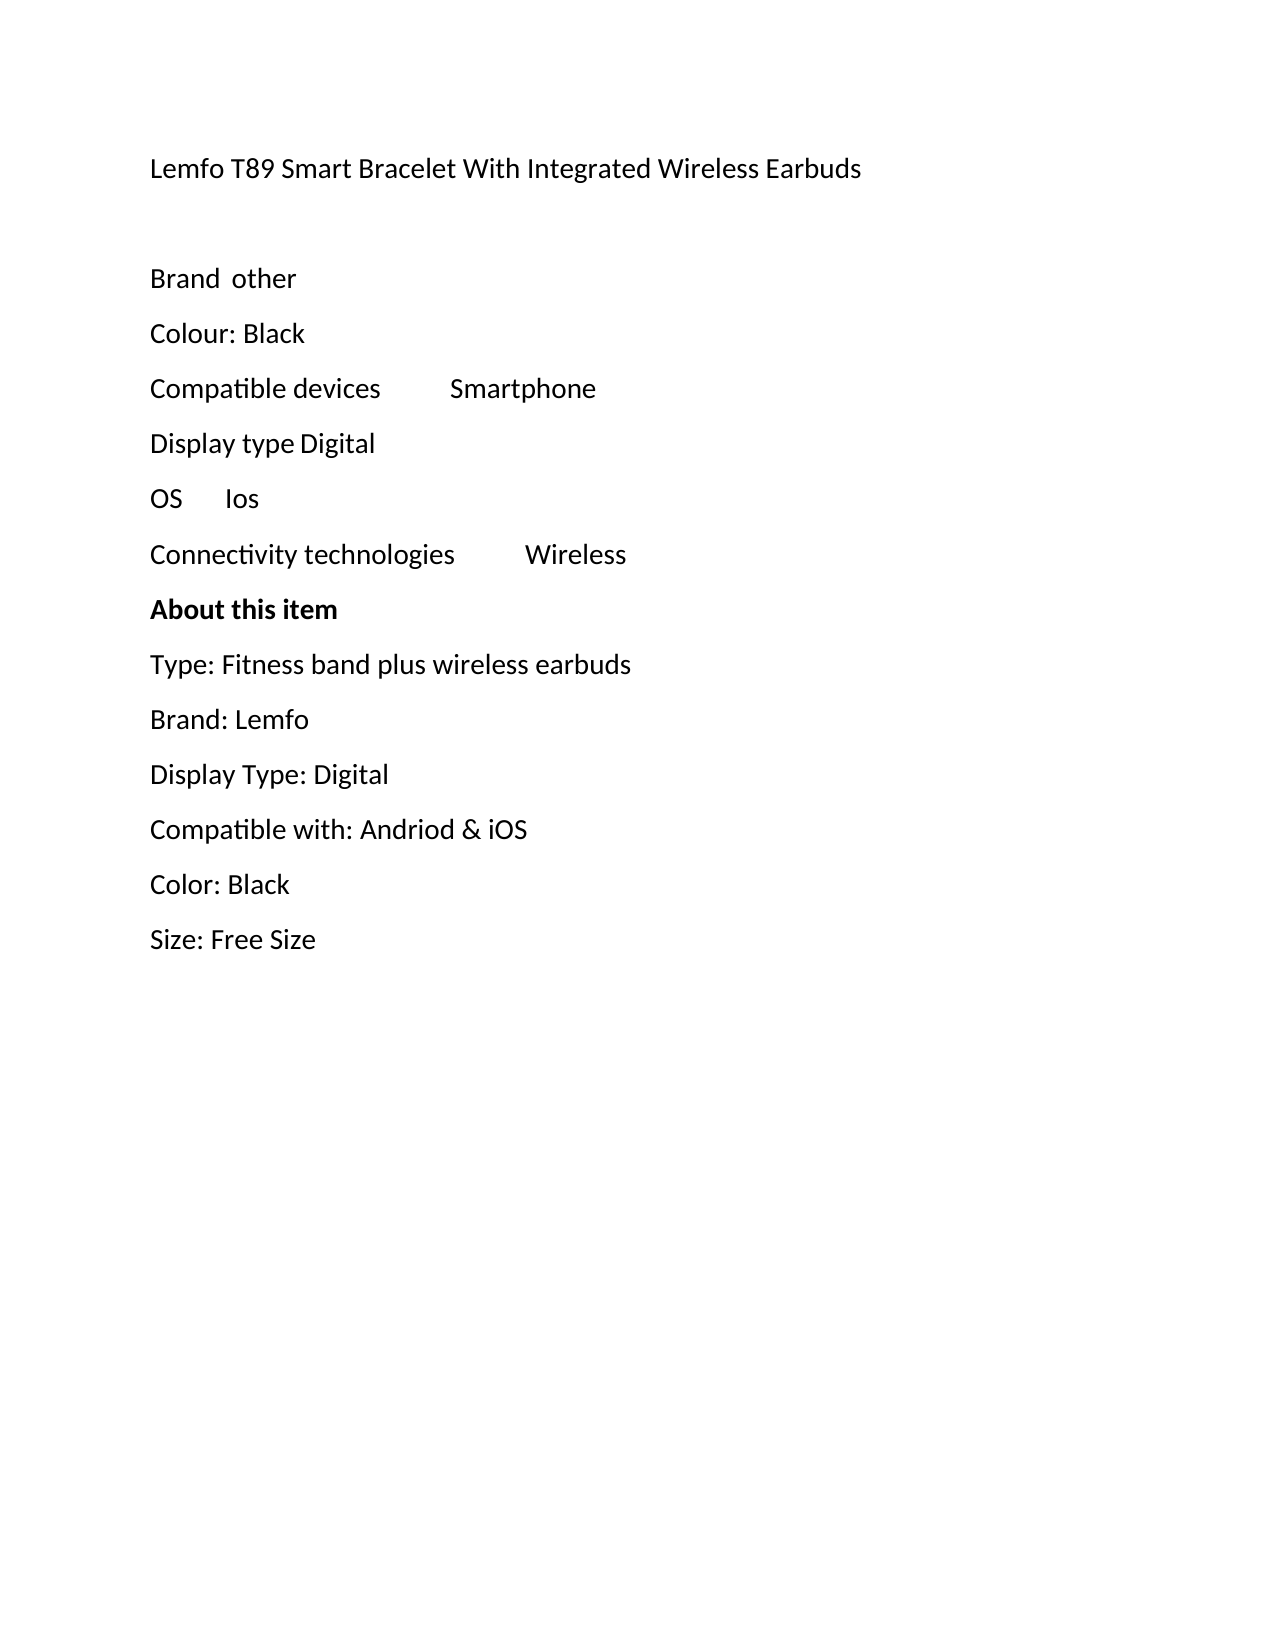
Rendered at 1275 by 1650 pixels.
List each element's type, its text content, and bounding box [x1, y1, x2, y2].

text Lemfo T89 Smart Bracelet With Integrated Wireless Earbuds [150, 150, 1125, 186]
text Display Type: Digital [150, 756, 1125, 792]
text Colour: Black [150, 315, 1125, 351]
text Brand other [150, 260, 1125, 296]
text Compatible devices Smartphone [150, 370, 1125, 406]
text Connectivity technologies Wireless [150, 536, 1125, 571]
text OS Ios [150, 481, 1125, 516]
text Color: Black [150, 866, 1125, 902]
text About this item [150, 591, 1125, 626]
text Size: Free Size [150, 921, 1125, 957]
text Brand: Lemfo [150, 701, 1125, 737]
text Display type Digital [150, 426, 1125, 461]
text Type: Fitness band plus wireless earbuds [150, 646, 1125, 682]
text Compatible with: Andriod & iOS [150, 811, 1125, 847]
